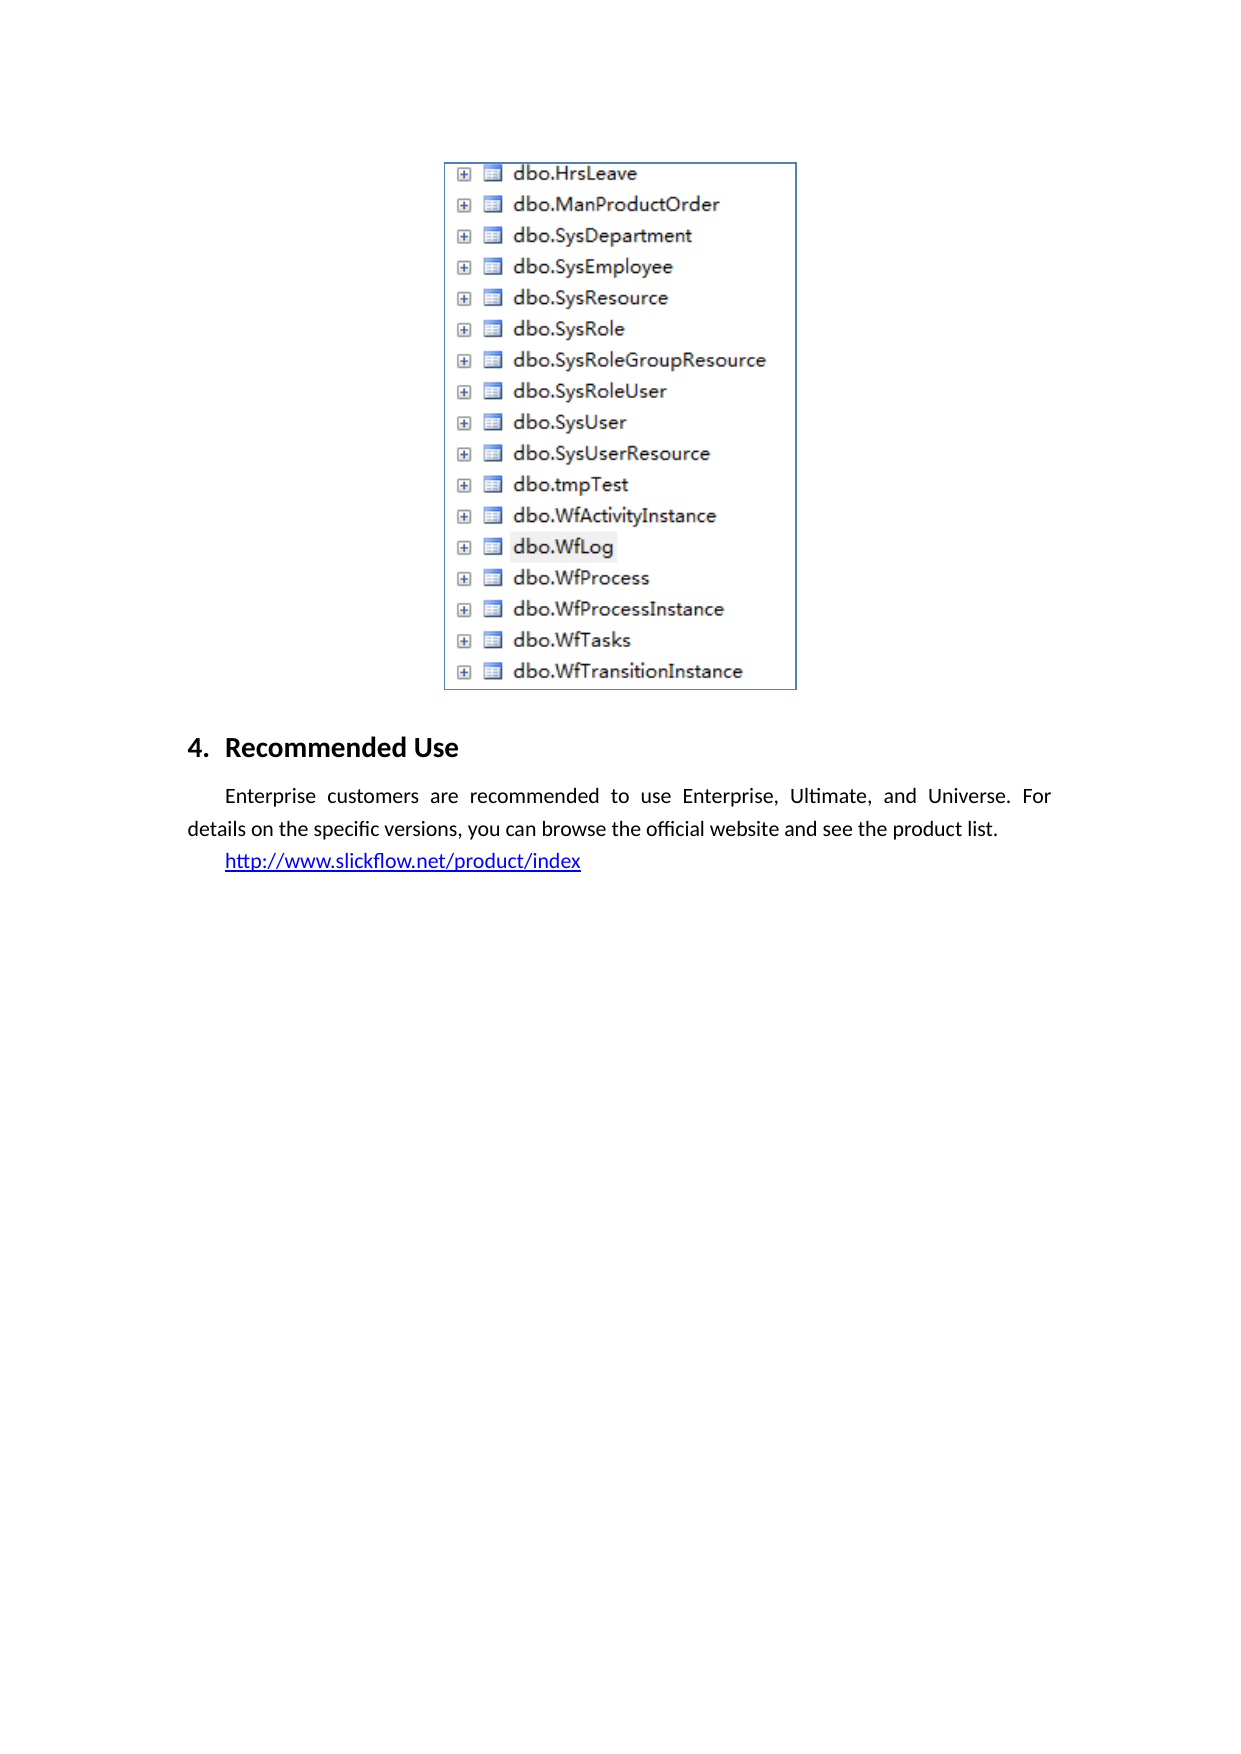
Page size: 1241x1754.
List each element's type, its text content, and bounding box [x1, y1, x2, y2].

text Enterprise customers are recommended to use Enterprise, Ultimate, and Universe. For details on the specific versions, you can browse the official website and see the product list. [187, 779, 1053, 844]
list Recommended Use [187, 714, 1053, 779]
text http://www.slickflow.net/product/index [187, 844, 1053, 877]
picture [445, 164, 795, 689]
